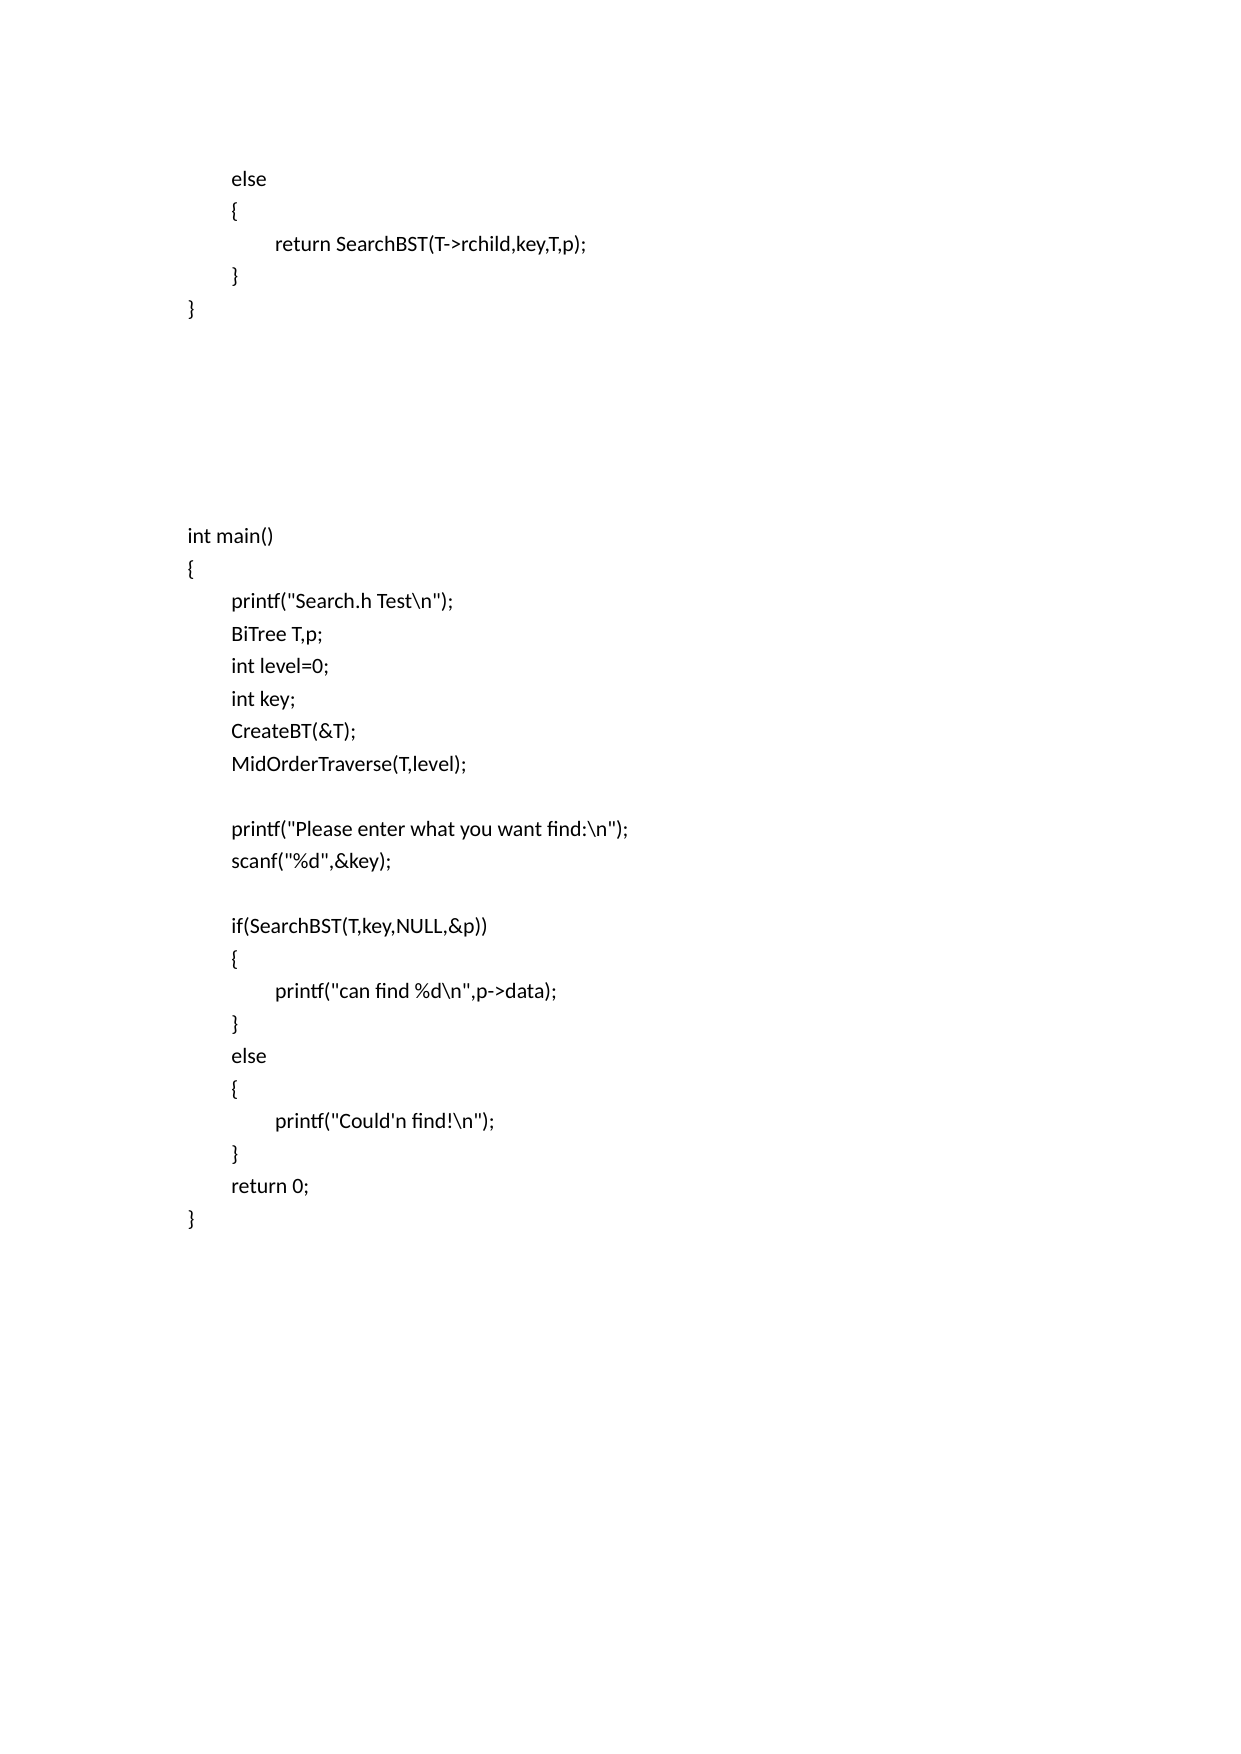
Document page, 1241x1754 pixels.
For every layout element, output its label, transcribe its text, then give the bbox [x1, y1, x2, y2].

text printf("Search.h Test\n"); [187, 584, 1053, 617]
text else [187, 1039, 1053, 1072]
text printf("can find %d\n",p->data); [187, 974, 1053, 1007]
text { [187, 552, 1053, 584]
text } [187, 1007, 1053, 1039]
text { [187, 1072, 1053, 1104]
text { [187, 194, 1053, 227]
text printf("Please enter what you want find:\n"); [187, 812, 1053, 844]
text } [187, 259, 1053, 292]
text } [187, 292, 1053, 324]
text int key; [187, 682, 1053, 714]
text BiTree T,p; [187, 617, 1053, 649]
text scanf("%d",&key); [187, 844, 1053, 877]
text return 0; [187, 1169, 1053, 1202]
text int main() [187, 519, 1053, 552]
text else [187, 162, 1053, 194]
text if(SearchBST(T,key,NULL,&p)) [187, 909, 1053, 942]
text printf("Could'n find!\n"); [187, 1104, 1053, 1137]
text } [187, 1202, 1053, 1234]
text } [187, 1137, 1053, 1169]
text CreateBT(&T); [187, 714, 1053, 747]
text int level=0; [187, 649, 1053, 682]
text { [187, 942, 1053, 974]
text return SearchBST(T->rchild,key,T,p); [187, 227, 1053, 259]
text MidOrderTraverse(T,level); [187, 747, 1053, 779]
